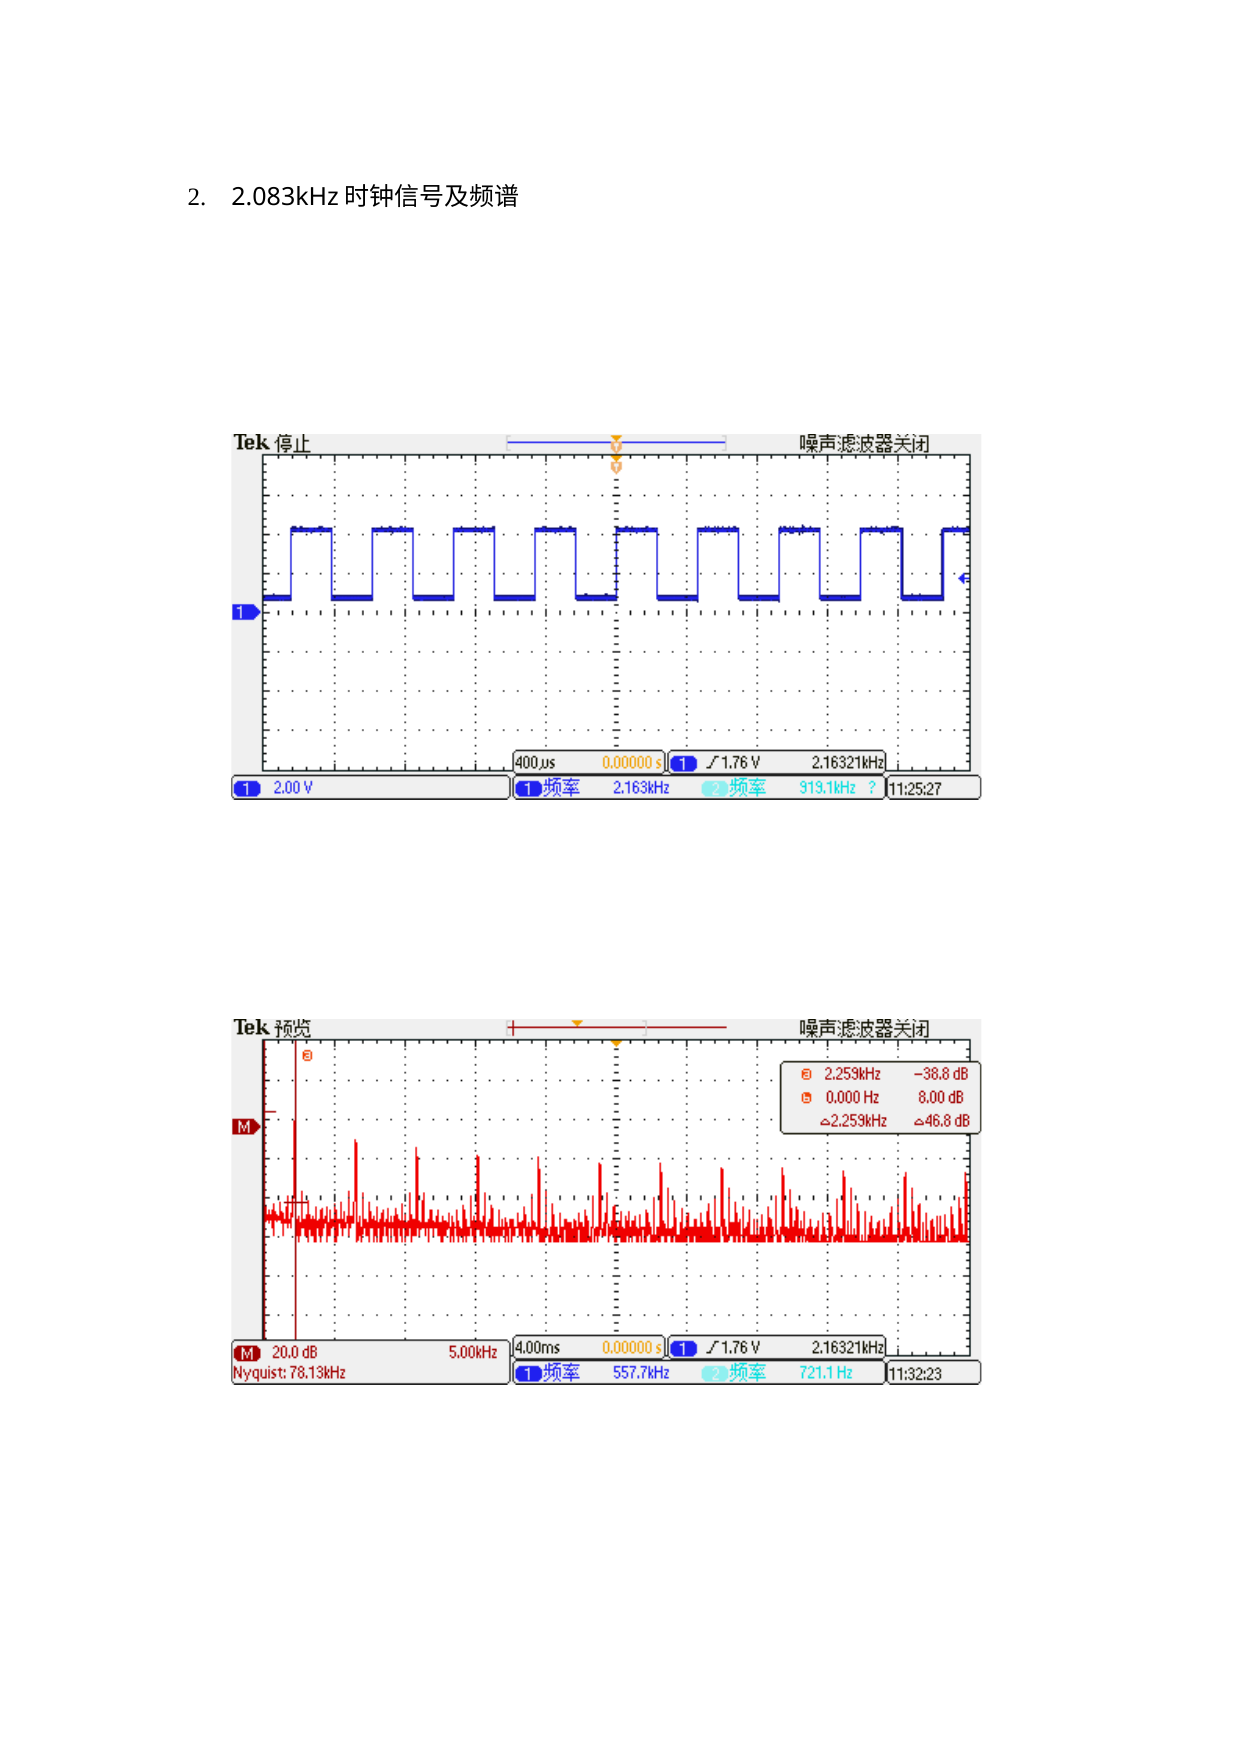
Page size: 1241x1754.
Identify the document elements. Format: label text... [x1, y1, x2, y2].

picture [231, 1019, 982, 1385]
picture [231, 434, 982, 800]
